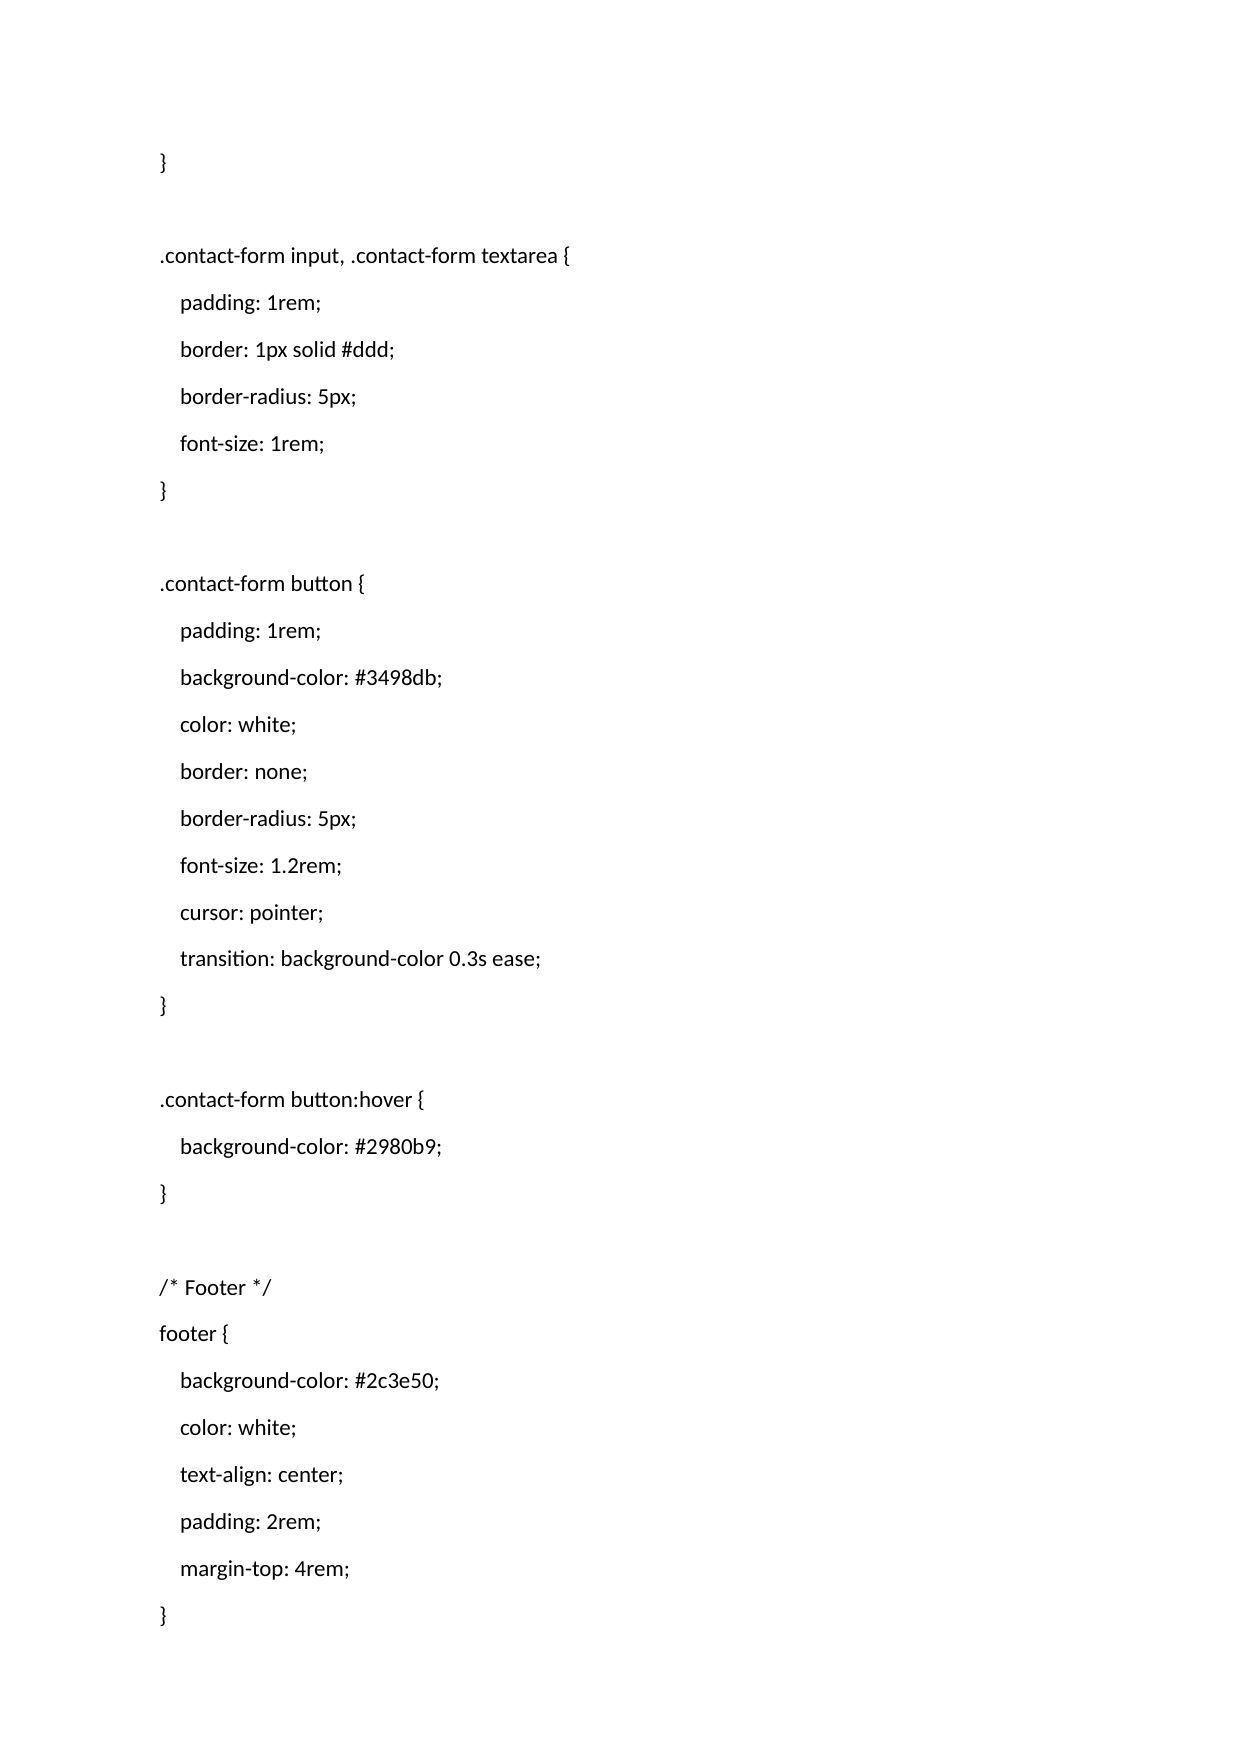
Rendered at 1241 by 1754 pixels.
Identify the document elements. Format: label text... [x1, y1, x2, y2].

text margin-top: 4rem; [118, 1554, 1122, 1582]
text color: white; [118, 710, 1122, 738]
text border: 1px solid #ddd; [118, 335, 1122, 363]
text } [118, 148, 1122, 176]
text padding: 1rem; [118, 288, 1122, 316]
text background-color: #2980b9; [118, 1132, 1122, 1160]
text border: none; [118, 757, 1122, 785]
text transition: background-color 0.3s ease; [118, 944, 1122, 972]
text /* Footer */ [118, 1273, 1122, 1301]
text background-color: #3498db; [118, 663, 1122, 691]
text font-size: 1.2rem; [118, 851, 1122, 879]
text } [118, 476, 1122, 504]
text color: white; [118, 1413, 1122, 1441]
text text-align: center; [118, 1460, 1122, 1488]
text font-size: 1rem; [118, 429, 1122, 457]
text .contact-form input, .contact-form textarea { [118, 241, 1122, 269]
text } [118, 991, 1122, 1019]
text } [118, 1179, 1122, 1207]
text } [118, 1601, 1122, 1629]
text .contact-form button:hover { [118, 1085, 1122, 1113]
text border-radius: 5px; [118, 382, 1122, 410]
text padding: 1rem; [118, 616, 1122, 644]
text padding: 2rem; [118, 1507, 1122, 1535]
text border-radius: 5px; [118, 804, 1122, 832]
text footer { [118, 1319, 1122, 1347]
text background-color: #2c3e50; [118, 1366, 1122, 1394]
text cursor: pointer; [118, 898, 1122, 926]
text .contact-form button { [118, 569, 1122, 597]
